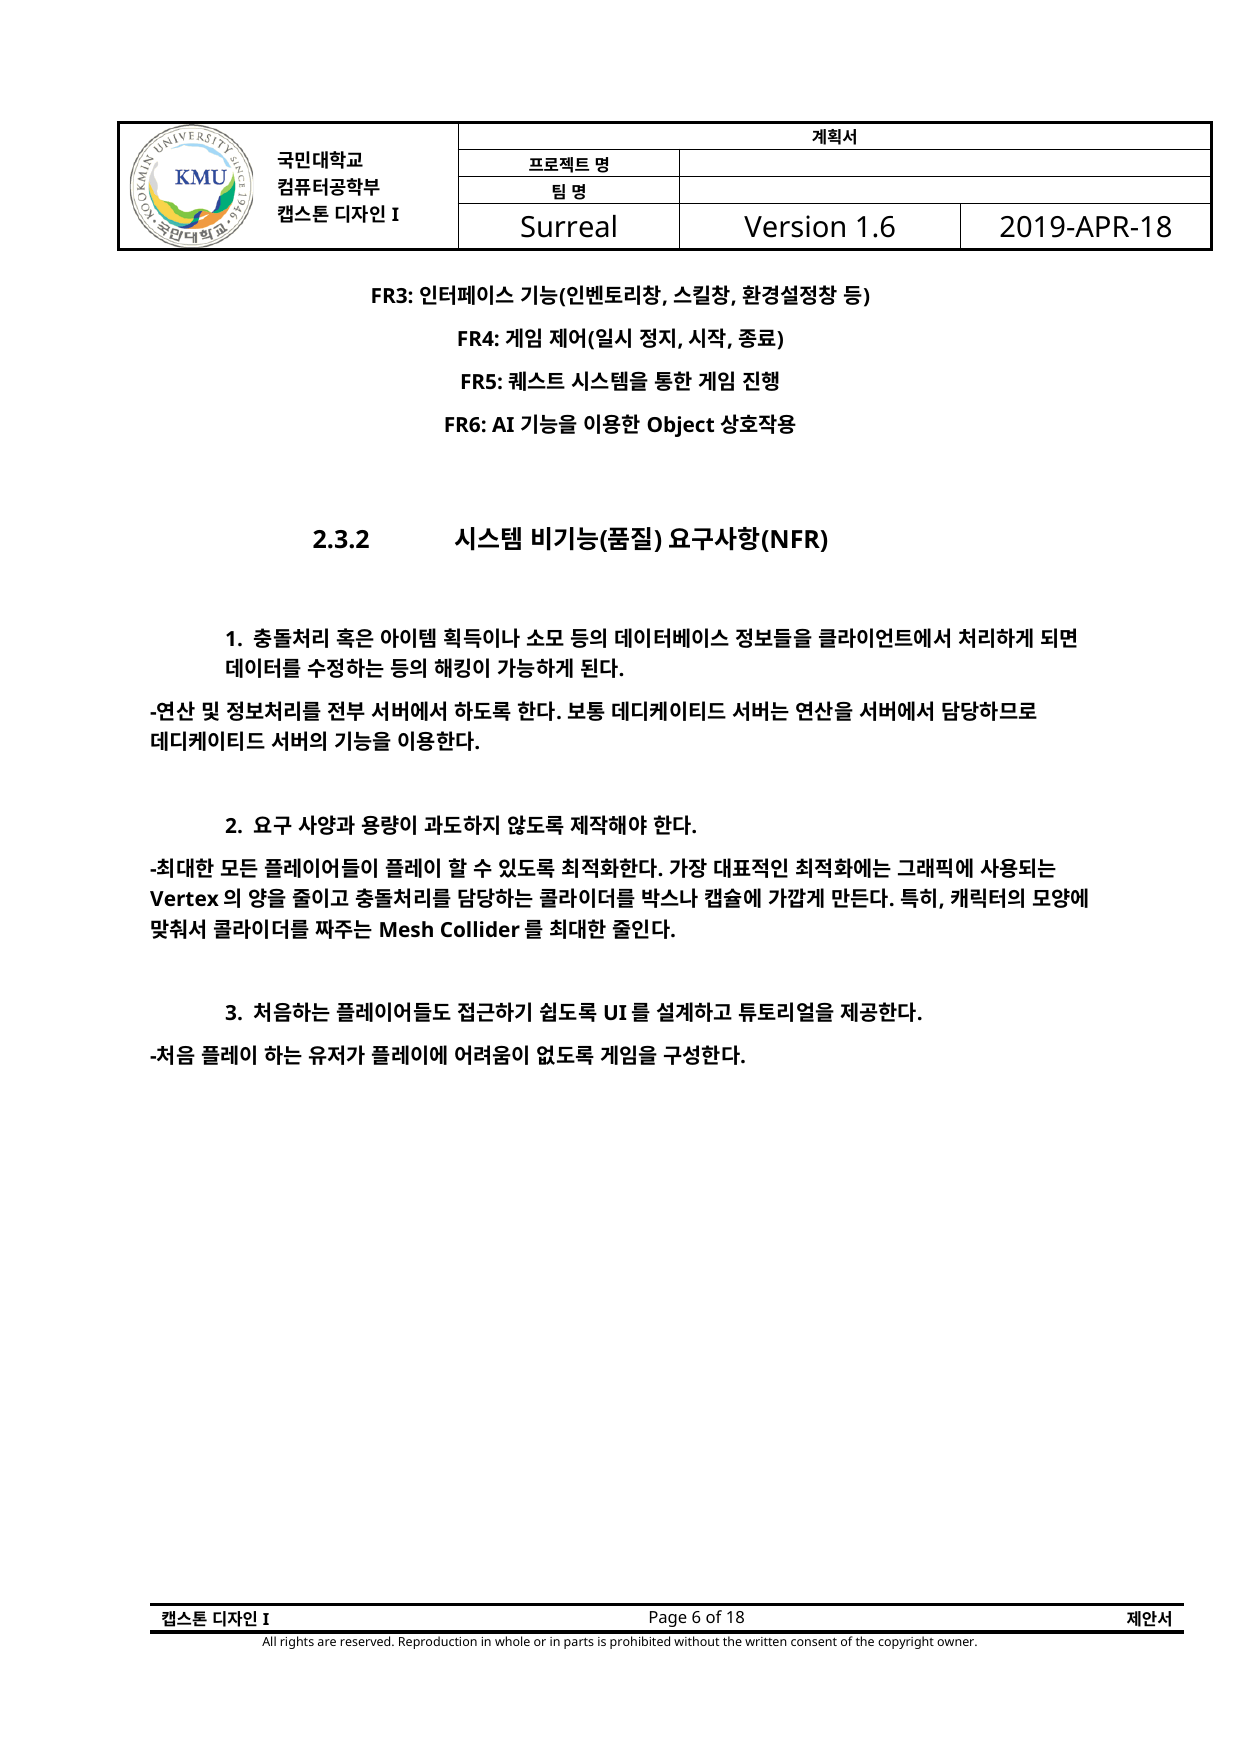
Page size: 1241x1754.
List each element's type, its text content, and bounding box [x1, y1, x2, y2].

text FR4: 게임 제어(일시 정지, 시작, 종료) [150, 322, 1090, 352]
subtitle 시스템 비기능(품질) 요구사항(NFR) [312, 520, 1090, 556]
text 3. 처음하는 플레이어들도 접근하기 쉽도록 UI를 설계하고 튜토리얼을 제공한다. [225, 997, 1090, 1027]
picture [129, 124, 254, 248]
text 2. 요구 사양과 용량이 과도하지 않도록 제작해야 한다. [225, 809, 1090, 840]
text 1. 충돌처리 혹은 아이템 획득이나 소모 등의 데이터베이스 정보들을 클라이언트에서 처리하게 되면 데이터를 수정하는 등의 해킹이 가능하게 된다. [225, 622, 1090, 683]
text FR5: 퀘스트 시스템을 통한 게임 진행 [150, 365, 1090, 395]
text -연산 및 정보처리를 전부 서버에서 하도록 한다. 보통 데디케이티드 서버는 연산을 서버에서 담당하므로 데디케이티드 서버의 기능을 이용한다. [150, 695, 1090, 756]
text -최대한 모든 플레이어들이 플레이 할 수 있도록 최적화한다. 가장 대표적인 최적화에는 그래픽에 사용되는 Vertex의 양을 줄이고 충돌처리를 담당하는 콜라이더를 박스나 캡슐에 가깝게 만든다. 특히, 캐릭터의 모양에 맞춰서 콜라이더를 짜주는 Mesh Collider를 최대한 줄인다. [150, 852, 1090, 943]
text FR3: 인터페이스 기능(인벤토리창, 스킬창, 환경설정창 등) [150, 279, 1090, 310]
text FR6: AI 기능을 이용한 Object 상호작용 [150, 408, 1090, 438]
text -처음 플레이 하는 유저가 플레이에 어려움이 없도록 게임을 구성한다. [150, 1039, 1090, 1070]
